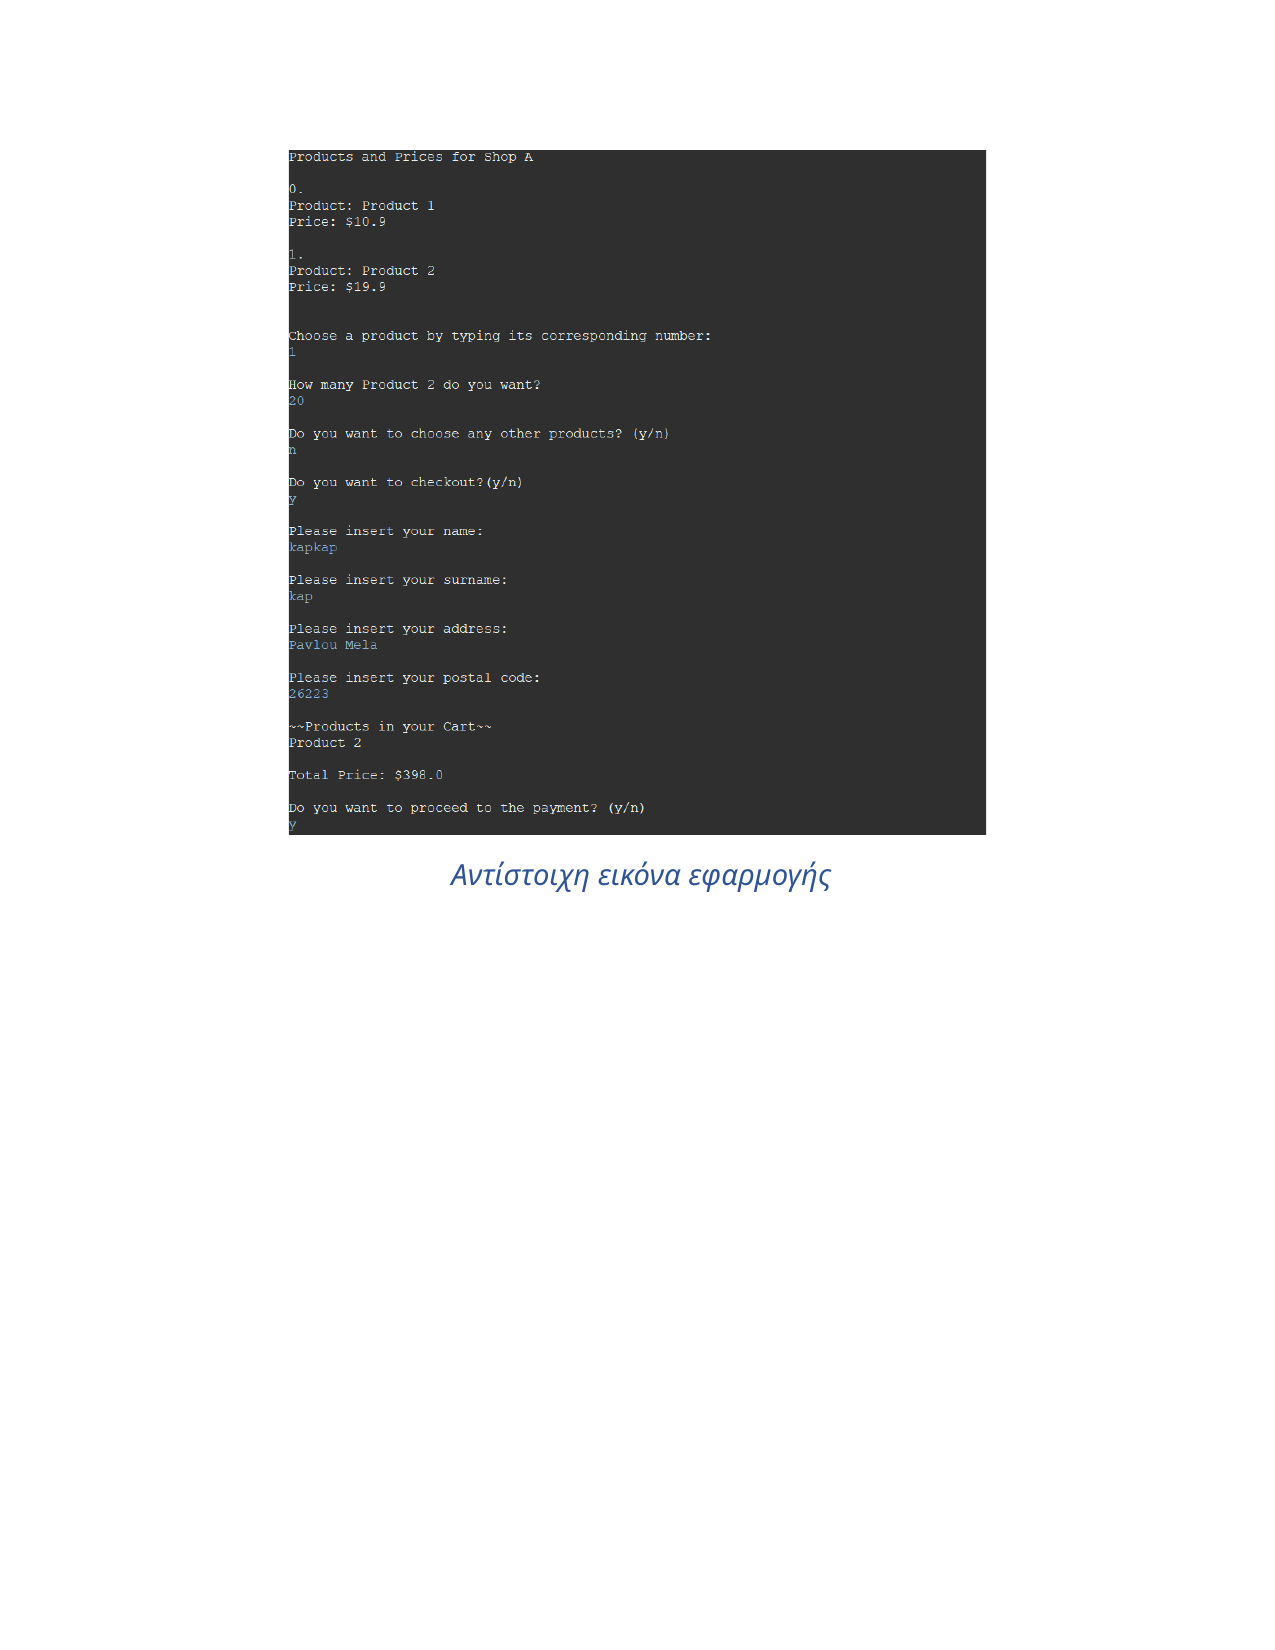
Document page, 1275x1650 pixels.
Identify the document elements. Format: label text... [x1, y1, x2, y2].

picture [288, 150, 987, 835]
text Αντίστοιχη εικόνα εφαρμογής [187, 854, 1087, 893]
